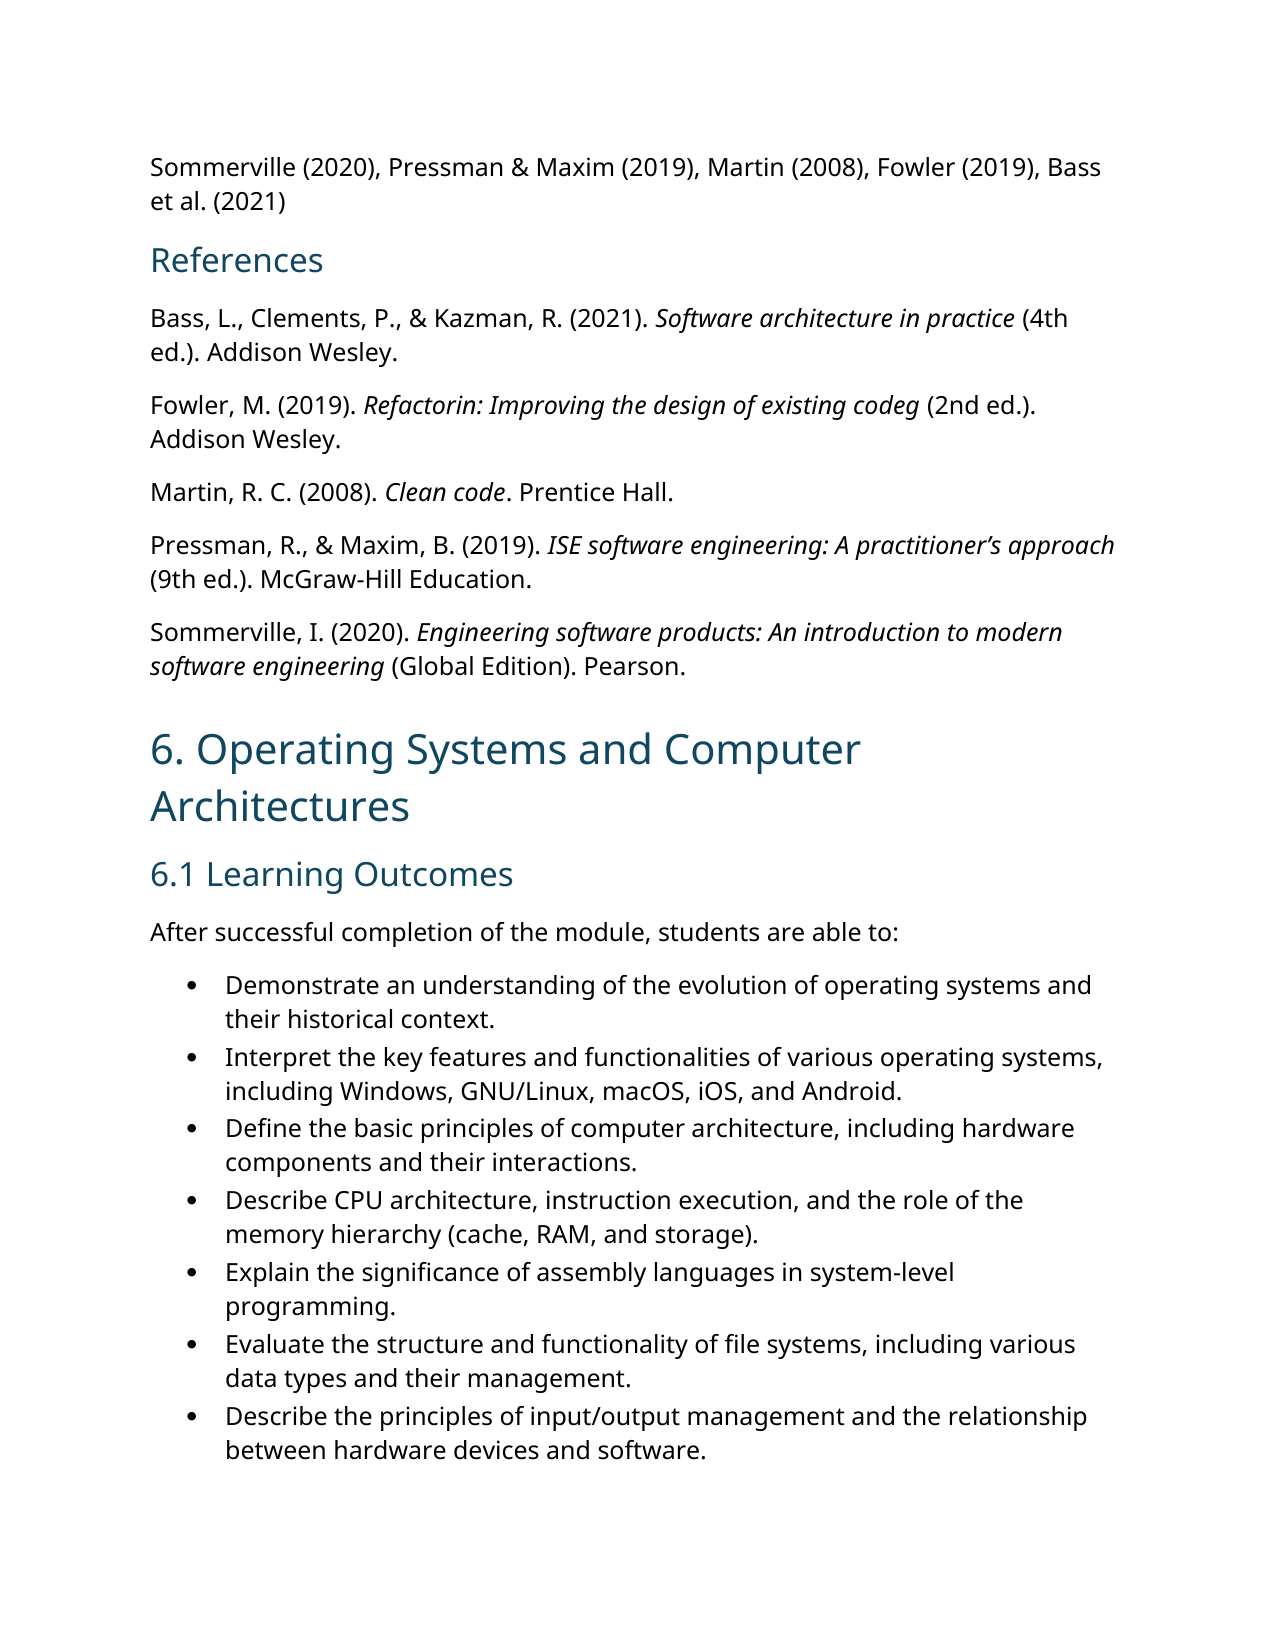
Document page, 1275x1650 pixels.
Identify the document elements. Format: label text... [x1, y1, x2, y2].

list Evaluate the structure and functionality of file systems, including various data types and their management. [187, 1327, 1125, 1395]
list Interpret the key features and functionalities of various operating systems, including Windows, GNU/Linux, macOS, iOS, and Android. [187, 1039, 1125, 1107]
subtitle 6. Operating Systems and Computer Architectures [150, 720, 1125, 834]
text After successful completion of the module, students are able to: [150, 914, 1125, 948]
list Explain the significance of assembly languages in system-level programming. [187, 1255, 1125, 1323]
list Describe the principles of input/output management and the relationship between hardware devices and software. [187, 1398, 1125, 1467]
subtitle 6.1 Learning Outcomes [150, 850, 1125, 896]
list Define the basic principles of computer architecture, including hardware components and their interactions. [187, 1111, 1125, 1179]
text Sommerville, I. (2020). Engineering software products: An introduction to modern software engineering (Global Edition). Pearson. [150, 614, 1125, 683]
text Bass, L., Clements, P., & Kazman, R. (2021). Software architecture in practice (4th ed.). Addison Wesley. [150, 301, 1125, 369]
text Pressman, R., & Maxim, B. (2019). ISE software engineering: A practitioner’s approach (9th ed.). McGraw-Hill Education. [150, 528, 1125, 596]
subtitle References [150, 237, 1125, 282]
text Fowler, M. (2019). Refactorin: Improving the design of existing codeg (2nd ed.). Addison Wesley. [150, 388, 1125, 456]
list Demonstrate an understanding of the evolution of operating systems and their historical context. [187, 967, 1125, 1035]
text Martin, R. C. (2008). Clean code. Prentice Hall. [150, 475, 1125, 509]
list Describe CPU architecture, instruction execution, and the role of the memory hierarchy (cache, RAM, and storage). [187, 1183, 1125, 1251]
text Sommerville (2020), Pressman & Maxim (2019), Martin (2008), Fowler (2019), Bass et al. (2021) [150, 150, 1125, 218]
